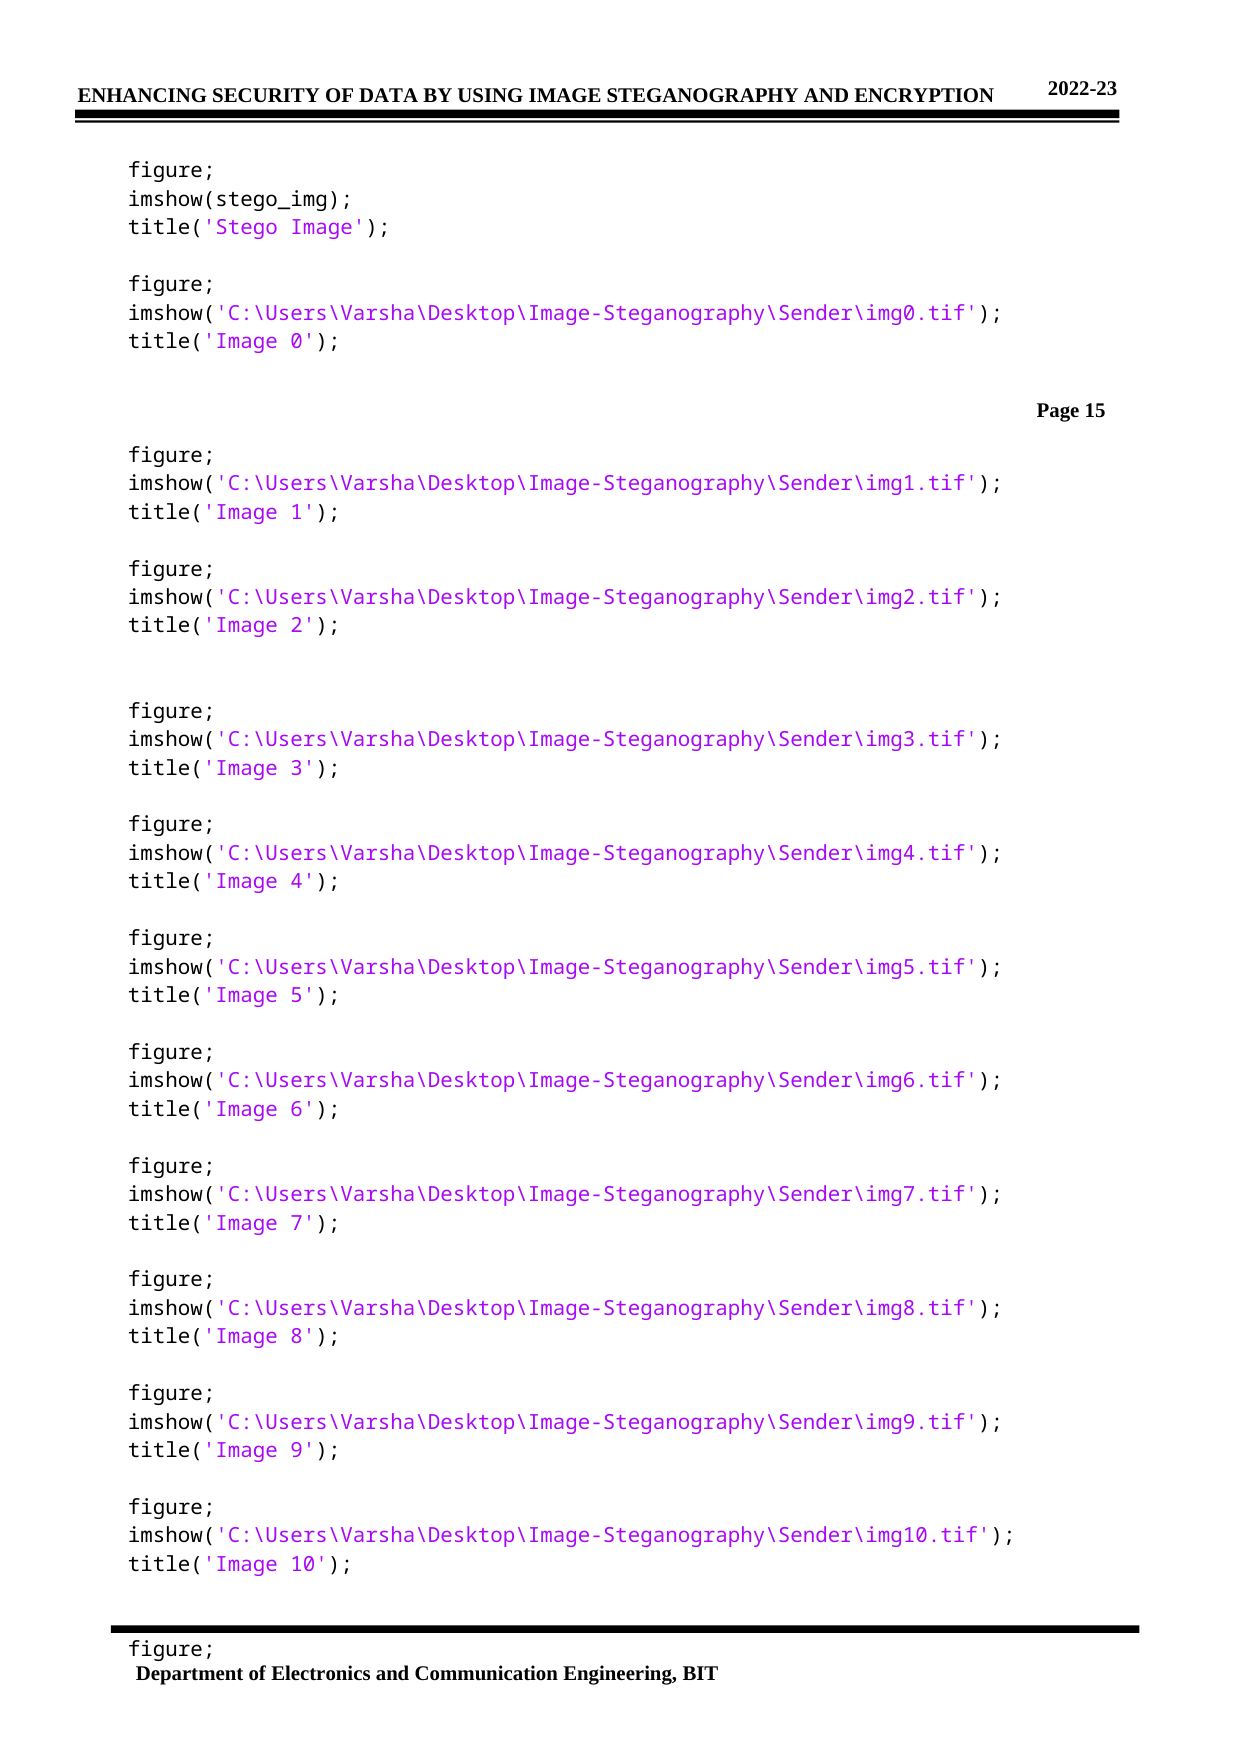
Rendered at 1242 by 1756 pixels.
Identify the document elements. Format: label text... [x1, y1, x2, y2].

text title('Image 4'); [128, 866, 1158, 895]
text figure; [128, 923, 1158, 952]
text figure; [128, 1634, 1158, 1663]
text title('Image 9'); [128, 1435, 1158, 1464]
text figure; [128, 269, 1158, 298]
text imshow(stego_img); [128, 184, 1158, 212]
text figure; [128, 1151, 1158, 1179]
text figure; [128, 1264, 1158, 1293]
text figure; [128, 1378, 1158, 1407]
text imshow('C:\Users\Varsha\Desktop\Image-Steganography\Sender\img8.tif'); [128, 1293, 1158, 1321]
text title('Image 5'); [128, 980, 1158, 1009]
text imshow('C:\Users\Varsha\Desktop\Image-Steganography\Sender\img6.tif'); [128, 1066, 1158, 1094]
text figure; [128, 156, 1158, 184]
text figure; [128, 554, 1158, 582]
text title('Image 3'); [128, 753, 1158, 781]
text imshow('C:\Users\Varsha\Desktop\Image-Steganography\Sender\img5.tif'); [128, 952, 1158, 980]
text title('Image 8'); [128, 1321, 1158, 1350]
text title('Image 1'); [128, 497, 1158, 525]
text figure; [128, 696, 1158, 724]
text title('Image 2'); [128, 611, 1158, 639]
text title('Image 10'); [128, 1549, 1158, 1577]
text imshow('C:\Users\Varsha\Desktop\Image-Steganography\Sender\img0.tif'); [128, 298, 1158, 326]
text imshow('C:\Users\Varsha\Desktop\Image-Steganography\Sender\img3.tif'); [128, 724, 1158, 753]
text title('Stego Image'); [128, 212, 1158, 241]
text imshow('C:\Users\Varsha\Desktop\Image-Steganography\Sender\img9.tif'); [128, 1407, 1158, 1435]
text imshow('C:\Users\Varsha\Desktop\Image-Steganography\Sender\img2.tif'); [128, 582, 1158, 611]
text title('Image 7'); [128, 1208, 1158, 1236]
text imshow('C:\Users\Varsha\Desktop\Image-Steganography\Sender\img7.tif'); [128, 1179, 1158, 1208]
text imshow('C:\Users\Varsha\Desktop\Image-Steganography\Sender\img1.tif'); [83, 468, 1158, 497]
text figure; [128, 440, 1158, 468]
text imshow('C:\Users\Varsha\Desktop\Image-Steganography\Sender\img10.tif'); [128, 1521, 1158, 1549]
text figure; [128, 809, 1158, 838]
text figure; [128, 1492, 1158, 1521]
text title('Image 0'); [128, 326, 1158, 354]
text title('Image 6'); [128, 1094, 1158, 1122]
text figure; [128, 1037, 1158, 1066]
text imshow('C:\Users\Varsha\Desktop\Image-Steganography\Sender\img4.tif'); [128, 838, 1158, 866]
